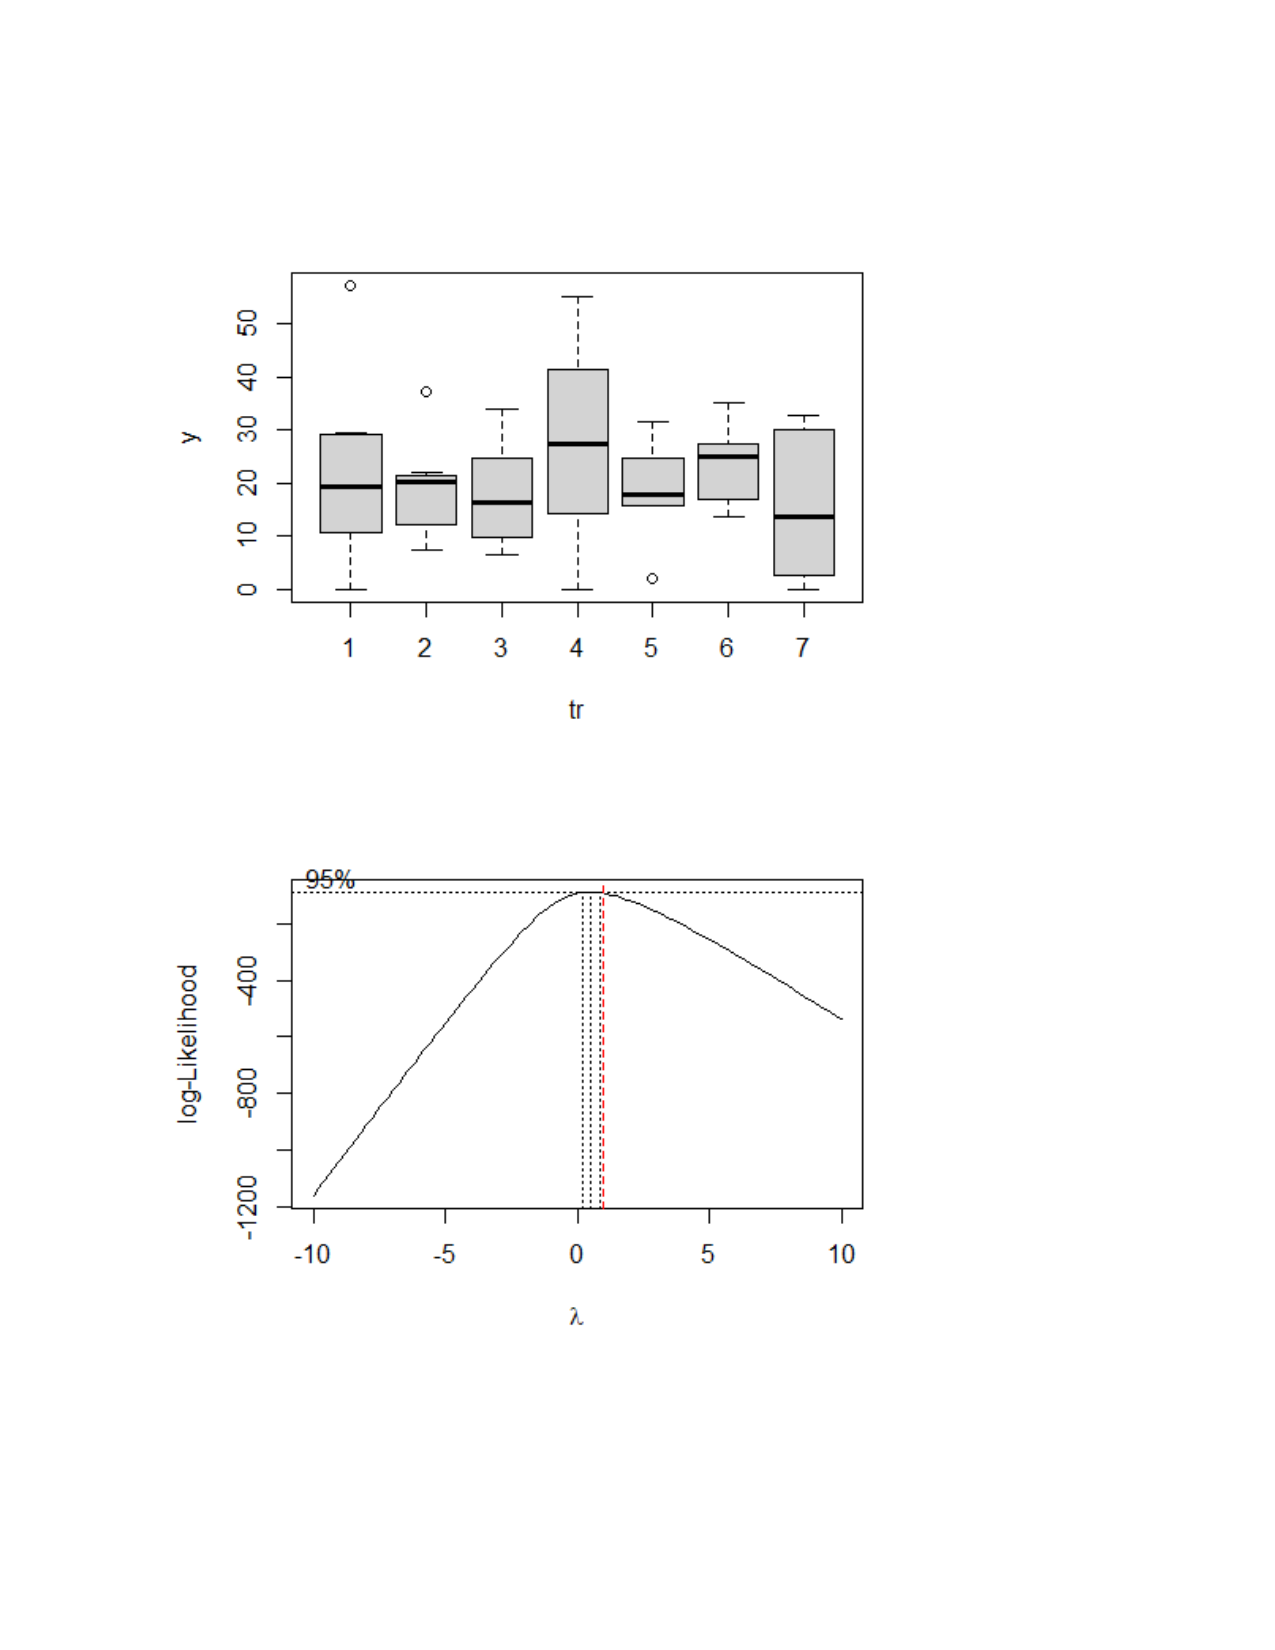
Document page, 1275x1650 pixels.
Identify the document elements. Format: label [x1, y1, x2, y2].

picture [168, 150, 927, 1363]
